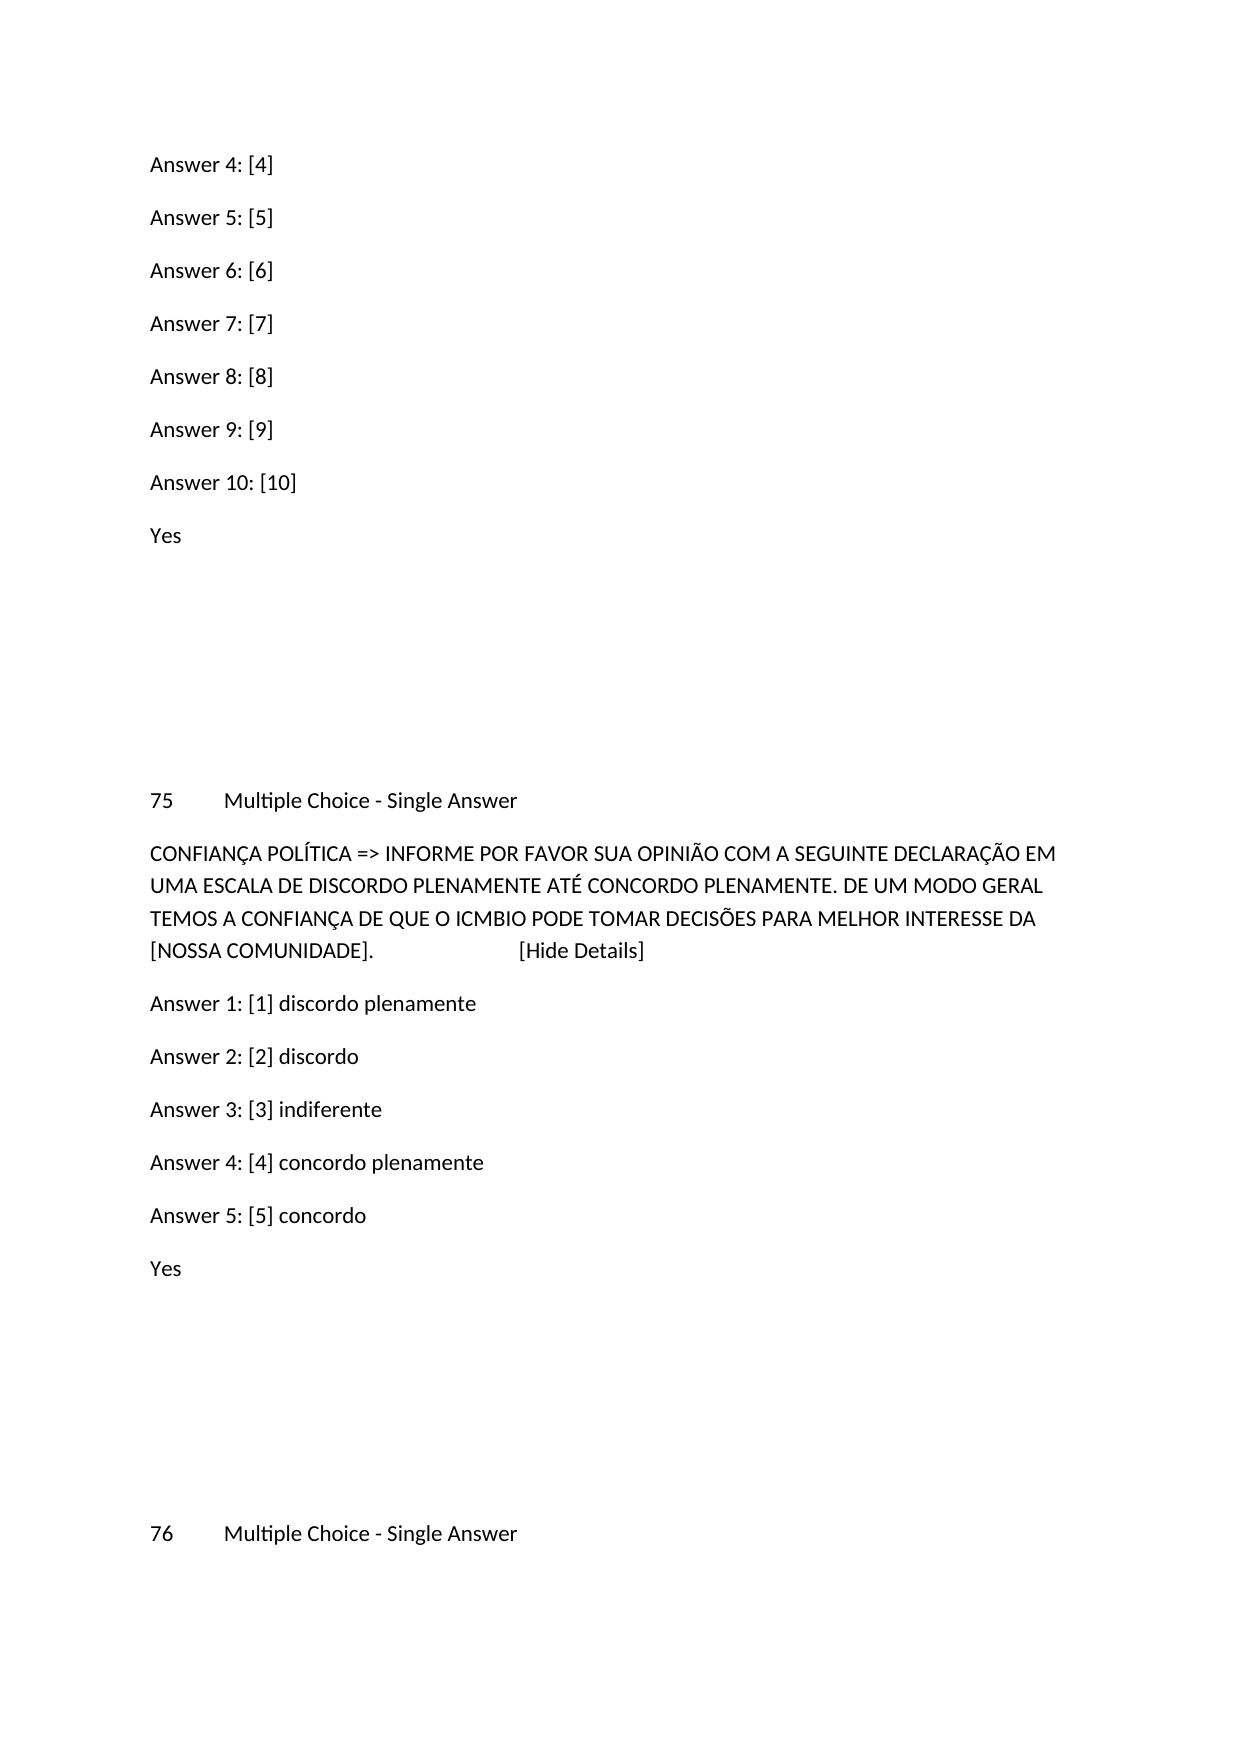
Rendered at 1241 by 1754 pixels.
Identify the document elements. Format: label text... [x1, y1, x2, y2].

text Answer 5: [5] concordo [150, 1201, 1090, 1229]
text Answer 8: [8] [150, 362, 1090, 390]
text CONFIANÇA POLÍTICA => INFORME POR FAVOR SUA OPINIÃO COM A SEGUINTE DECLARAÇÃO EM UMA ESCALA DE DISCORDO PLENAMENTE ATÉ CONCORDO PLENAMENTE. DE UM MODO GERAL TEMOS A CONFIANÇA DE QUE O ICMBIO PODE TOMAR DECISÕES PARA MELHOR INTERESSE DA [NOSSA COMUNIDADE]. [Hide Details] [150, 839, 1090, 964]
text Answer 2: [2] discordo [150, 1042, 1090, 1070]
text Answer 10: [10] [150, 468, 1090, 496]
text Answer 3: [3] indiferente [150, 1095, 1090, 1123]
text 75 Multiple Choice - Single Answer [150, 786, 1090, 814]
text Answer 4: [4] concordo plenamente [150, 1148, 1090, 1176]
text Answer 5: [5] [150, 203, 1090, 231]
text Yes [150, 521, 1090, 549]
text Answer 9: [9] [150, 415, 1090, 443]
text Answer 4: [4] [150, 150, 1090, 178]
text Answer 7: [7] [150, 309, 1090, 337]
text Answer 1: [1] discordo plenamente [150, 989, 1090, 1017]
text Answer 6: [6] [150, 256, 1090, 284]
text Yes [150, 1254, 1090, 1282]
text 76 Multiple Choice - Single Answer [150, 1519, 1090, 1547]
